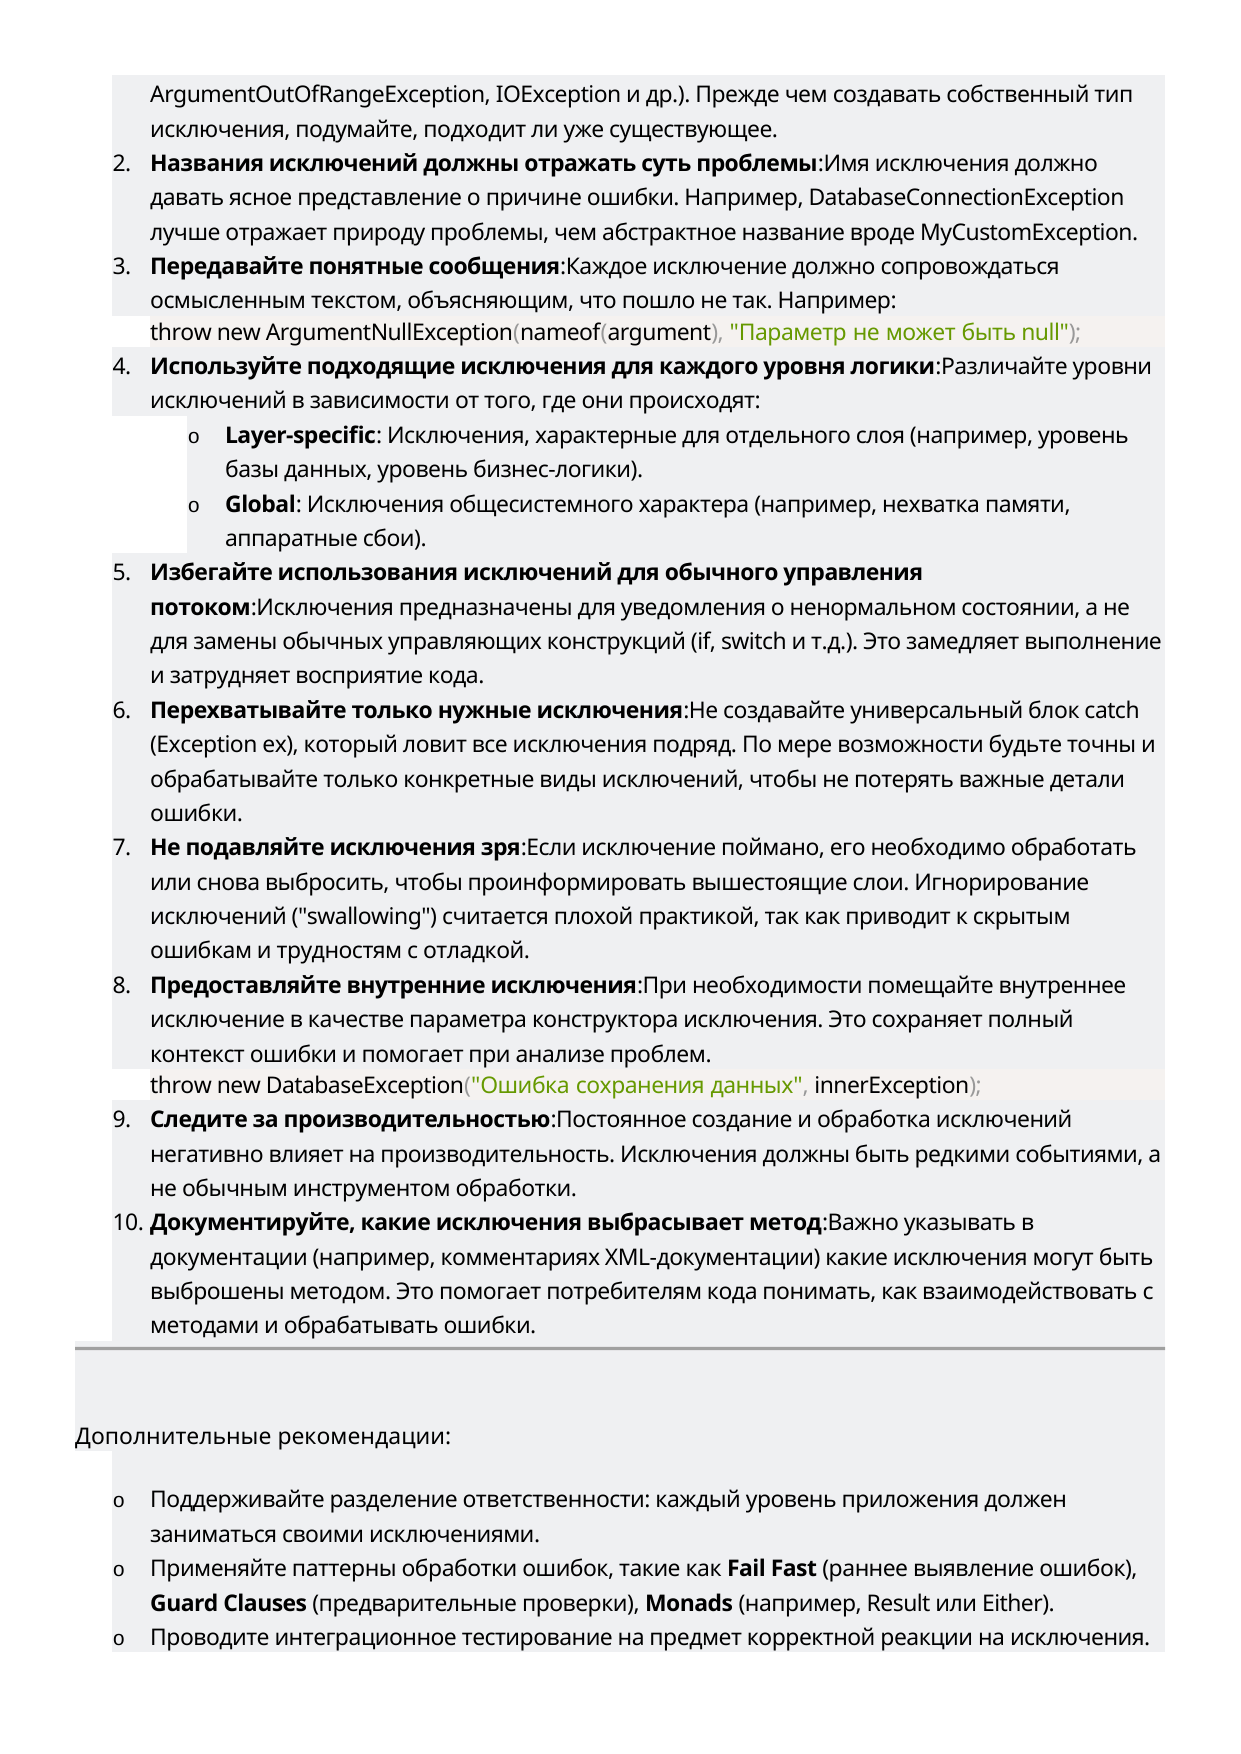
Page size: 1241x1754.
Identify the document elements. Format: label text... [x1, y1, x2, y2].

list Документируйте, какие исключения выбрасывает метод:Важно указывать в документации (например, комментариях XML-документации) какие исключения могут быть выброшены методом. Это помогает потребителям кода понимать, как взаимодействовать с методами и обрабатывать ошибки. [112, 1203, 1165, 1341]
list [112, 75, 1165, 144]
list Layer-specific: Исключения, характерные для отдельного слоя (например, уровень базы данных, уровень бизнес-логики). [187, 416, 1165, 484]
text throw new DatabaseException("Ошибка сохранения данных", innerException); [150, 1069, 1165, 1100]
text throw new ArgumentNullException(nameof(argument), "Параметр не может быть null"); [150, 316, 1165, 347]
list Global: Исключения общесистемного характера (например, нехватка памяти, аппаратные сбои). [187, 484, 1165, 553]
list Не подавляйте исключения зря:Если исключение поймано, его необходимо обработать или снова выбросить, чтобы проинформировать вышестоящие слои. Игнорирование исключений ("swallowing") считается плохой практикой, так как приводит к скрытым ошибкам и трудностям с отладкой. [112, 828, 1165, 966]
list Избегайте использования исключений для обычного управления потоком:Исключения предназначены для уведомления о ненормальном состоянии, а не для замены обычных управляющих конструкций (if, switch и т.д.). Это замедляет выполнение и затрудняет восприятие кода. [112, 553, 1165, 691]
list Названия исключений должны отражать суть проблемы:Имя исключения должно давать ясное представление о причине ошибки. Например, DatabaseConnectionException лучше отражает природу проблемы, чем абстрактное название вроде MyCustomException. [112, 144, 1165, 247]
list Передавайте понятные сообщения:Каждое исключение должно сопровождаться осмысленным текстом, объясняющим, что пошло не так. Например: [112, 247, 1165, 316]
list Проводите интеграционное тестирование на предмет корректной реакции на исключения. [112, 1618, 1165, 1652]
list Используйте подходящие исключения для каждого уровня логики:Различайте уровни исключений в зависимости от того, где они происходят: [112, 347, 1165, 416]
text Дополнительные рекомендации: [75, 1404, 1165, 1451]
list Предоставляйте внутренние исключения:При необходимости помещайте внутреннее исключение в качестве параметра конструктора исключения. Это сохраняет полный контекст ошибки и помогает при анализе проблем. [112, 966, 1165, 1069]
list Перехватывайте только нужные исключения:Не создавайте универсальный блок catch (Exception ex), который ловит все исключения подряд. По мере возможности будьте точны и обрабатывайте только конкретные виды исключений, чтобы не потерять важные детали ошибки. [112, 691, 1165, 828]
list Применяйте паттерны обработки ошибок, такие как Fail Fast (раннее выявление ошибок), Guard Clauses (предварительные проверки), Monads (например, Result или Either). [112, 1549, 1165, 1618]
list Поддерживайте разделение ответственности: каждый уровень приложения должен заниматься своими исключениями. [112, 1480, 1165, 1549]
list Следите за производительностью:Постоянное создание и обработка исключений негативно влияет на производительность. Исключения должны быть редкими событиями, а не обычным инструментом обработки. [112, 1100, 1165, 1203]
